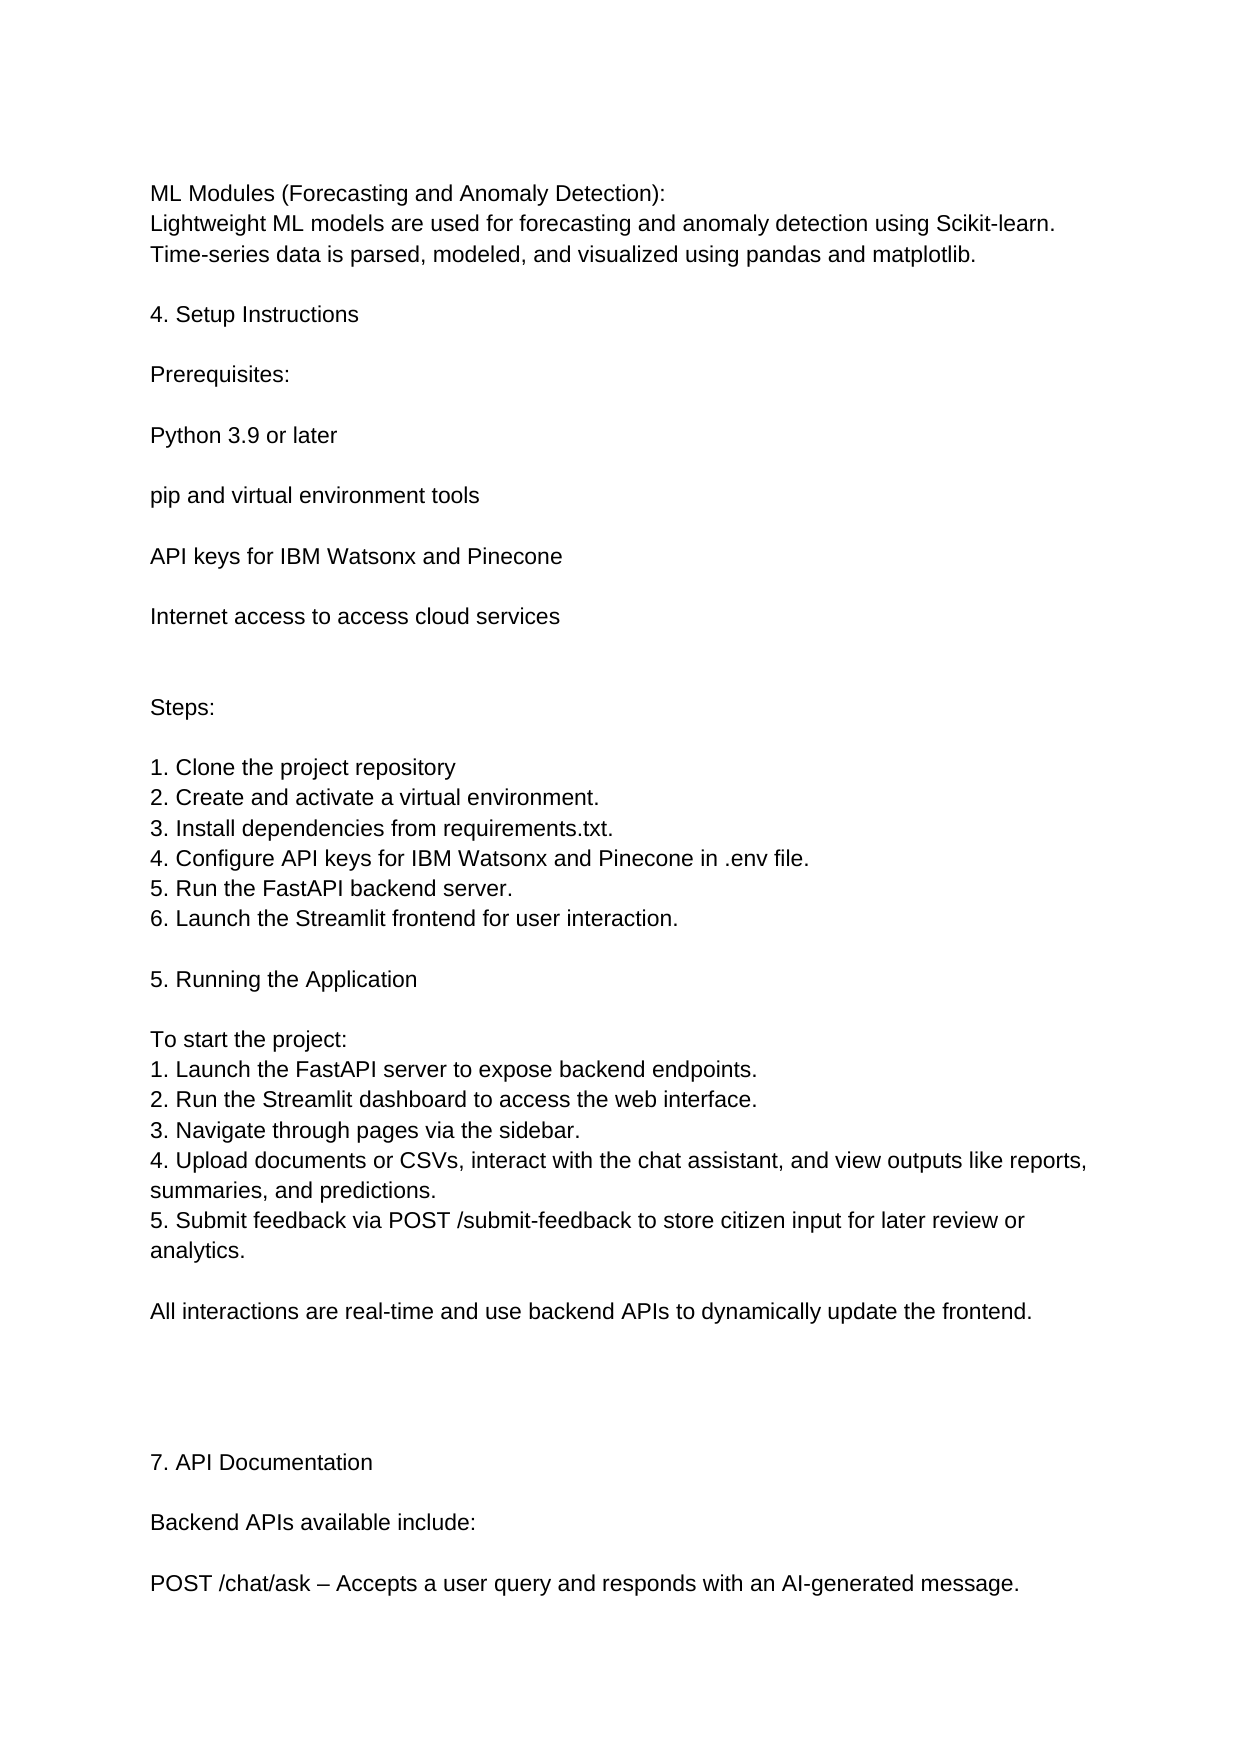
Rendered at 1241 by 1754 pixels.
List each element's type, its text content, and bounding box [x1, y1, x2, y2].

text Lightweight ML models are used for forecasting and anomaly detection using Scikit-learn. Time-series data is parsed, modeled, and visualized using pandas and matplotlib. [150, 210, 1090, 267]
text 2. Create and activate a virtual environment. [150, 784, 1090, 811]
text 2. Run the Streamlit dashboard to access the web interface. [150, 1086, 1090, 1113]
text To start the project: [150, 1026, 1090, 1052]
text 4. Configure API keys for IBM Watsonx and Pinecone in .env file. [150, 845, 1090, 871]
text 5. Running the Application [150, 966, 1090, 992]
text 7. API Documentation [150, 1449, 1090, 1475]
text 1. Clone the project repository [150, 754, 1090, 781]
text 4. Setup Instructions [150, 301, 1090, 327]
text 5. Run the FastAPI backend server. [150, 875, 1090, 901]
text 3. Install dependencies from requirements.txt. [150, 814, 1090, 841]
text Python 3.9 or later [150, 422, 1090, 448]
text 3. Navigate through pages via the sidebar. [150, 1117, 1090, 1143]
text 6. Launch the Streamlit frontend for user interaction. [150, 905, 1090, 932]
text 4. Upload documents or CSVs, interact with the chat assistant, and view outputs like reports, summaries, and predictions. [150, 1147, 1090, 1203]
text pip and virtual environment tools [150, 482, 1090, 509]
text ML Modules (Forecasting and Anomaly Detection): [150, 180, 1090, 207]
text API keys for IBM Watsonx and Pinecone [150, 543, 1090, 569]
text Backend APIs available include: [150, 1509, 1090, 1536]
text Steps: [150, 694, 1090, 720]
text 1. Launch the FastAPI server to expose backend endpoints. [150, 1056, 1090, 1083]
text Prerequisites: [150, 361, 1090, 388]
text POST /chat/ask – Accepts a user query and responds with an AI-generated message. [150, 1570, 1090, 1596]
text All interactions are real-time and use backend APIs to dynamically update the frontend. [150, 1298, 1090, 1324]
text Internet access to access cloud services [150, 603, 1090, 629]
text 5. Submit feedback via POST /submit-feedback to store citizen input for later review or analytics. [150, 1207, 1090, 1264]
